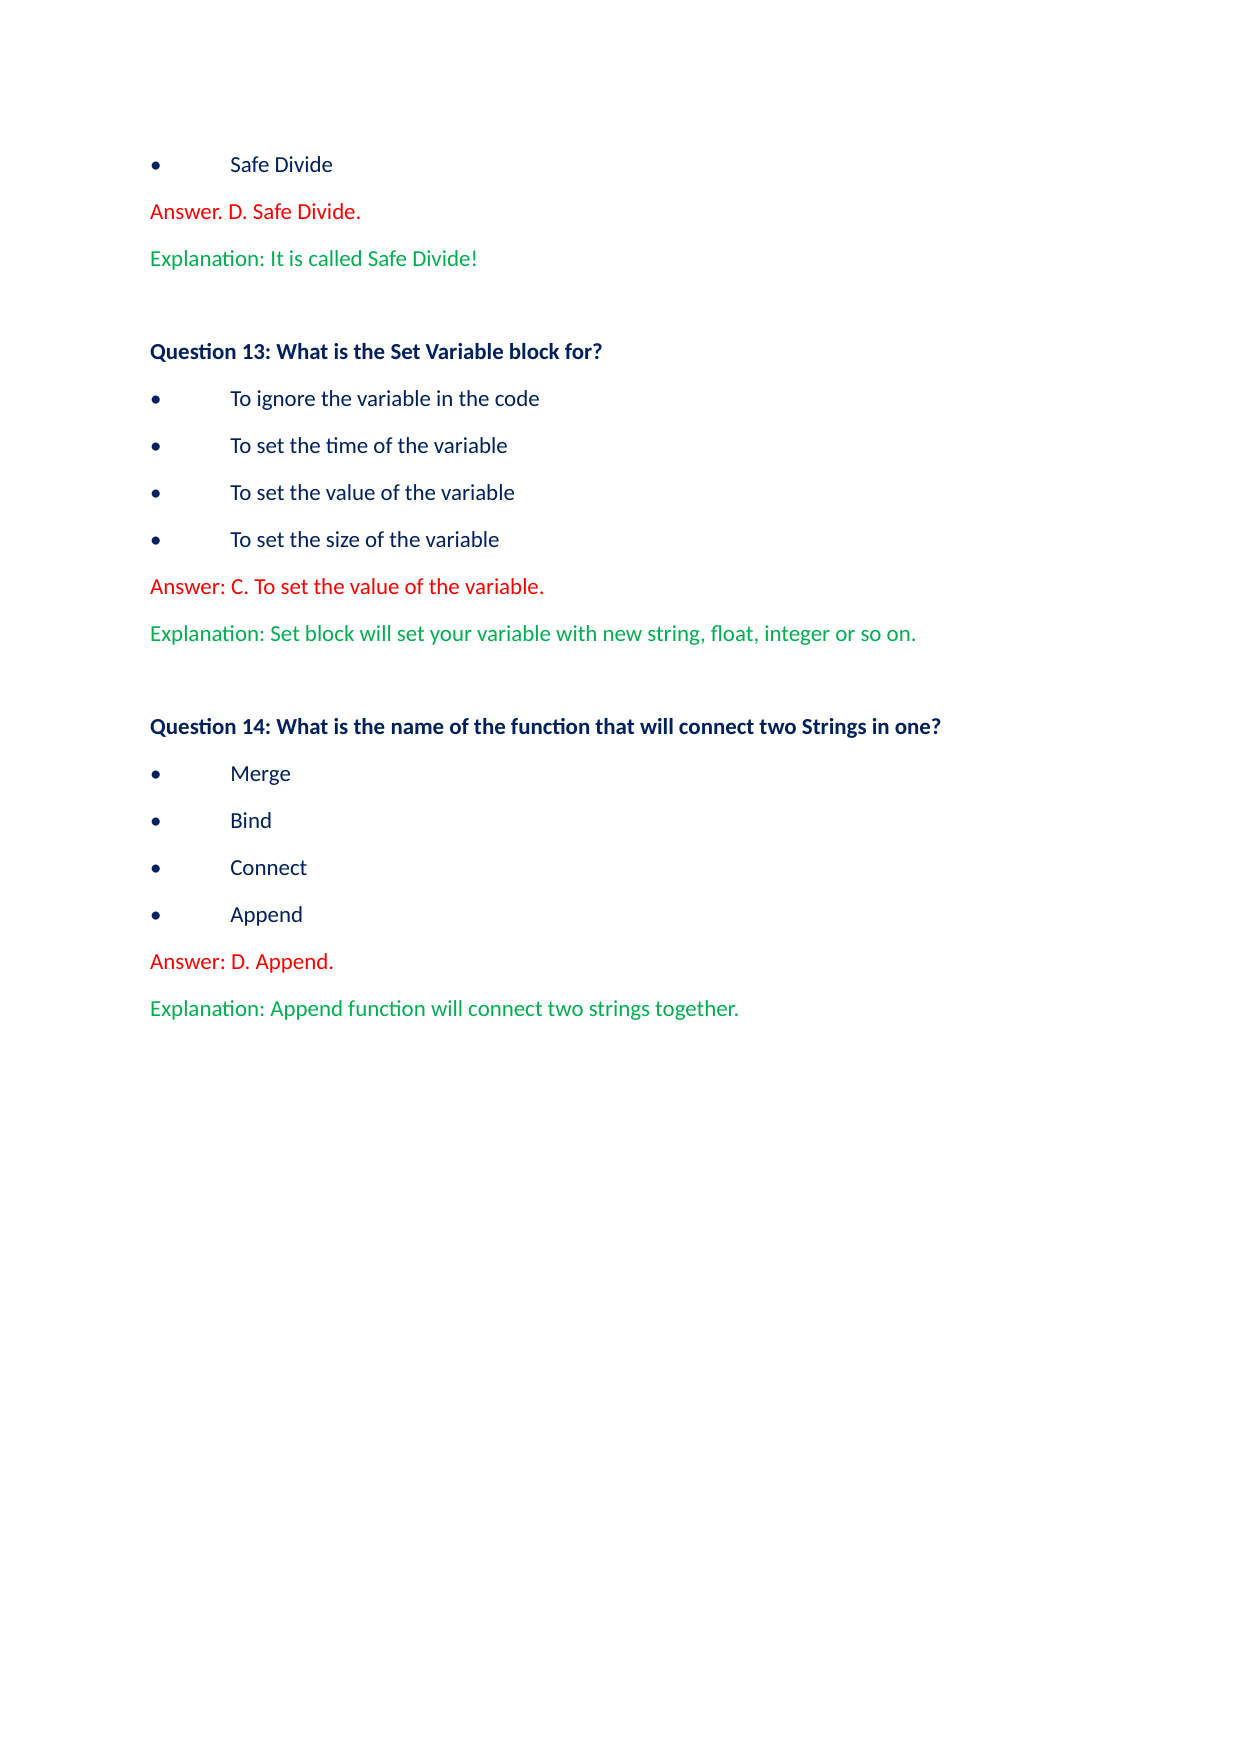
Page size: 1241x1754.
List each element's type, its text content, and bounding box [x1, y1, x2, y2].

text Explanation: Append function will connect two strings together. [150, 994, 1090, 1022]
text Explanation: Set block will set your variable with new string, float, integer or so on. [150, 619, 1090, 647]
text Question 14: What is the name of the function that will connect two Strings in one? [150, 712, 1090, 741]
text Answer: C. To set the value of the variable. [150, 572, 1090, 600]
text • To ignore the variable in the code [150, 384, 1090, 412]
text • To set the time of the variable [150, 431, 1090, 459]
text • To set the size of the variable [150, 525, 1090, 553]
text Answer. D. Safe Divide. [150, 197, 1090, 225]
text • Append [150, 900, 1090, 928]
text Question 13: What is the Set Variable block for? [150, 337, 1090, 366]
text • Connect [150, 853, 1090, 881]
text • To set the value of the variable [150, 478, 1090, 506]
text Explanation: It is called Safe Divide! [150, 244, 1090, 272]
text • Bind [150, 806, 1090, 834]
text Answer: D. Append. [150, 947, 1090, 975]
text • Merge [150, 759, 1090, 787]
text • Safe Divide [150, 150, 1090, 178]
